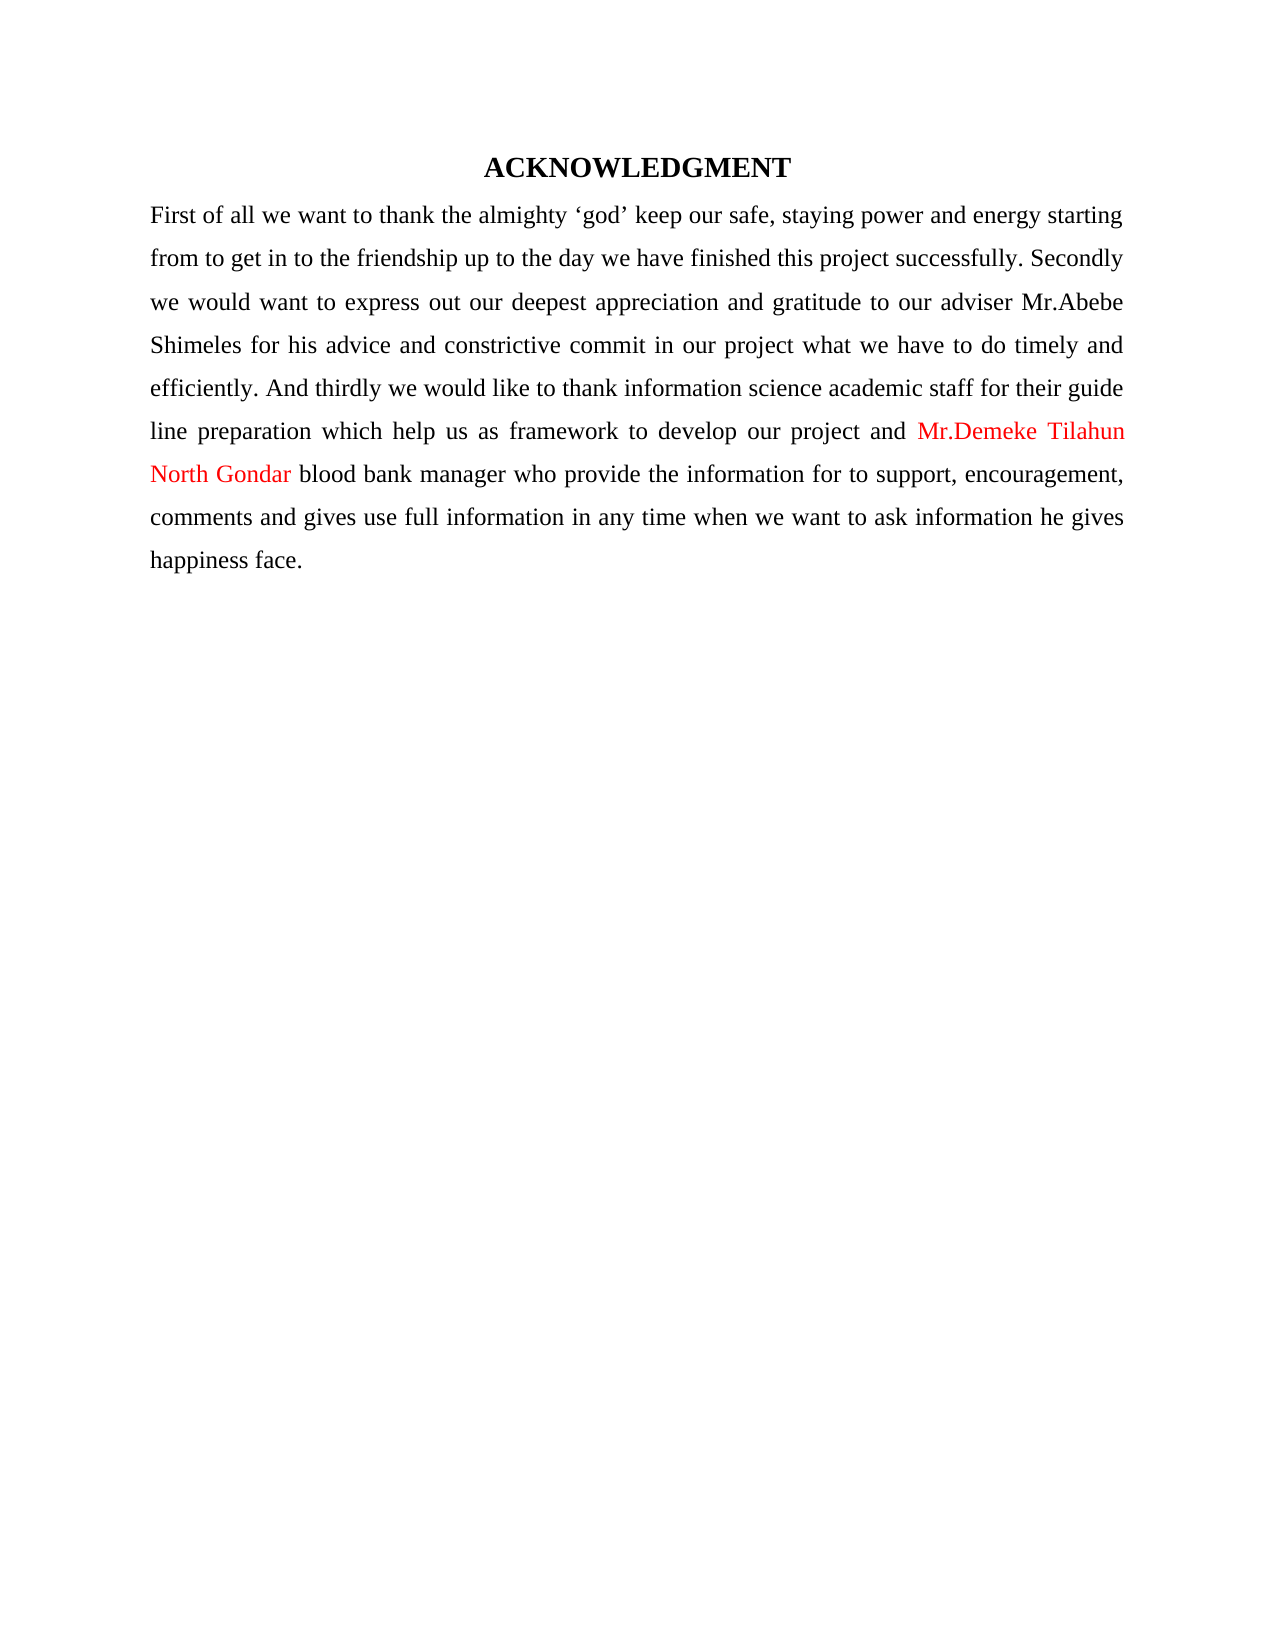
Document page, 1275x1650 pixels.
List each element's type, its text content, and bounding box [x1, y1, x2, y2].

subtitle ACKNOWLEDGMENT [150, 150, 1125, 183]
text First of all we want to thank the almighty ‘god’ keep our safe, staying power and energy starting from to get in to the friendship up to the day we have finished this project successfully. Secondly we would want to express out our deepest appreciation and gratitude to our adviser Mr.Abebe Shimeles for his advice and constrictive commit in our project what we have to do timely and efficiently. And thirdly we would like to thank information science academic staff for their guide line preparation which help us as framework to develop our project and Mr.Demeke Tilahun North Gondar blood bank manager who provide the information for to support, encouragement, comments and gives use full information in any time when we want to ask information he gives happiness face. [150, 200, 1125, 574]
